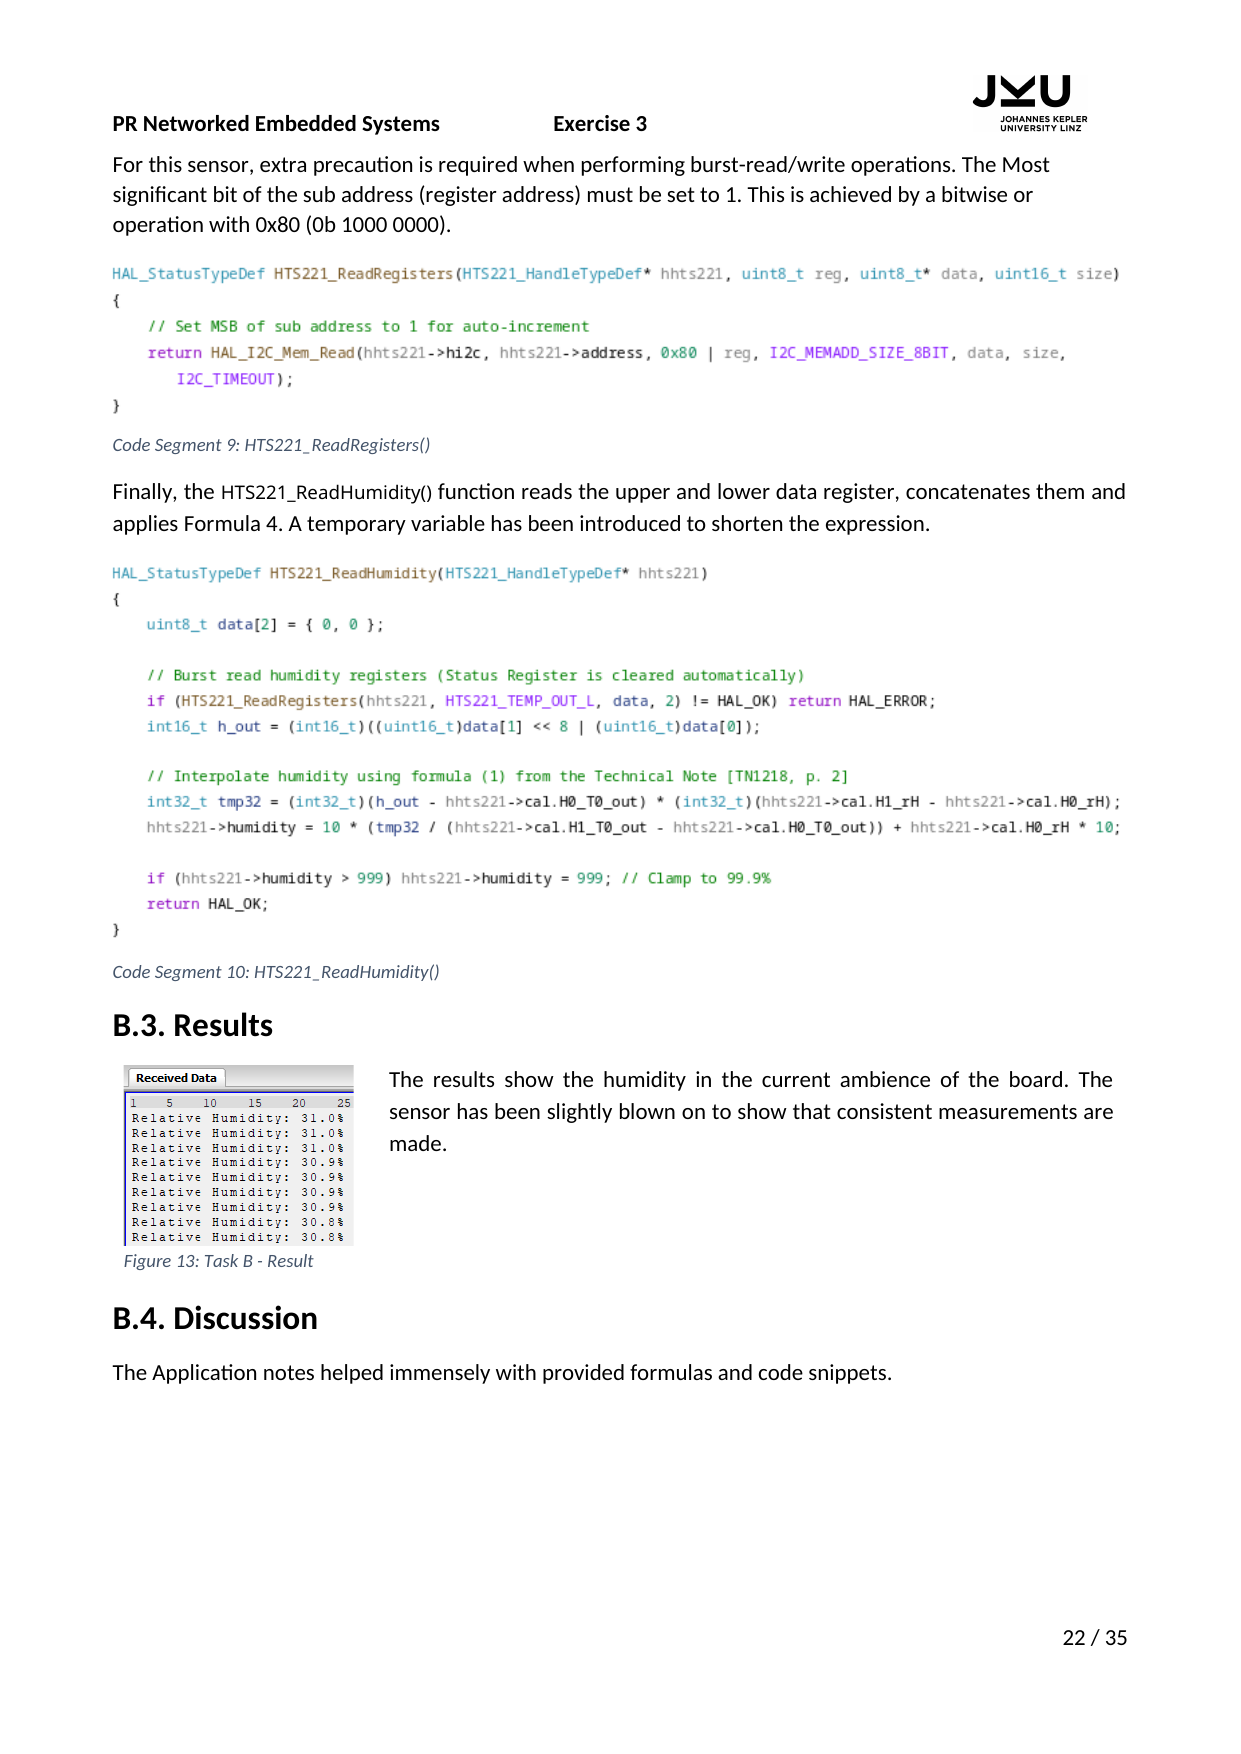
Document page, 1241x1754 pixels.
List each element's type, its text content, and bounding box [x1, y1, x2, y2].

text Finally, the HTS221_ReadHumidity() function reads the upper and lower data register, concatenates them and applies Formula 4. A temporary variable has been introduced to shorten the expression. [112, 477, 1128, 537]
picture [972, 75, 1088, 132]
table_header Figure 13: Task B - Result [113, 1065, 378, 1293]
table_header The results show the humidity in the current ambience of the board. The sensor has been slightly blown on to show that consistent measurements are made. [378, 1065, 1127, 1293]
text Code Segment 9: HTS221_ReadRegisters() [112, 433, 1128, 456]
subtitle B.3. Results [112, 1004, 1128, 1045]
text The Application notes helped immensely with provided formulas and code snippets. [112, 1358, 1128, 1386]
text For this sensor, extra precaution is required when performing burst-read/write operations. The Most significant bit of the sub address (register address) must be set to 1. This is achieved by a bitwise or operation with 0x80 (0b 1000 0000). [112, 150, 1128, 238]
text Code Segment 10: HTS221_ReadHumidity() [112, 960, 1128, 983]
picture [123, 1065, 354, 1246]
subtitle B.4. Discussion [112, 1297, 1128, 1338]
